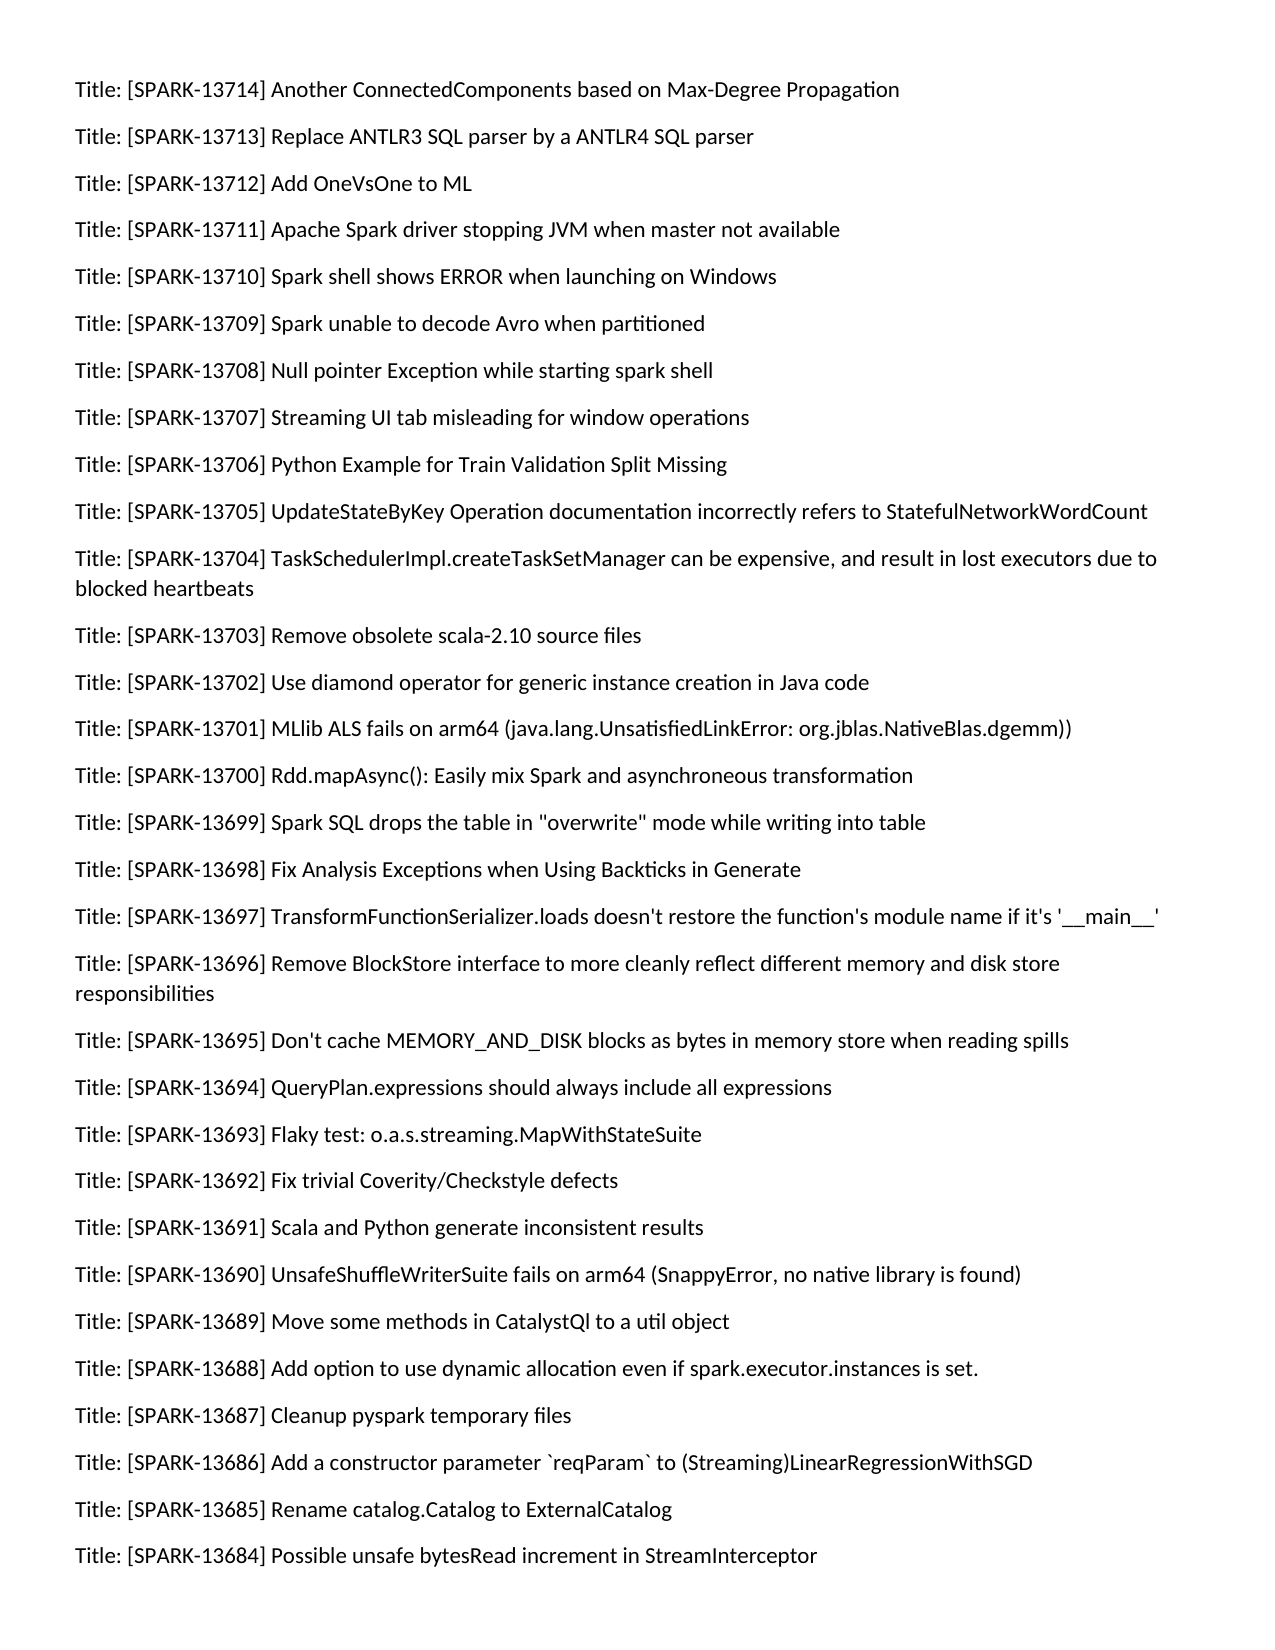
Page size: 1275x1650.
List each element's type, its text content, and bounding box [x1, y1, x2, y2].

text Title: [SPARK-13697] TransformFunctionSerializer.loads doesn't restore the function's module name if it's '__main__' [75, 902, 1200, 930]
text Title: [SPARK-13699] Spark SQL drops the table in "overwrite" mode while writing into table [75, 808, 1200, 836]
text Title: [SPARK-13690] UnsafeShuffleWriterSuite fails on arm64 (SnappyError, no native library is found) [75, 1260, 1200, 1288]
text Title: [SPARK-13693] Flaky test: o.a.s.streaming.MapWithStateSuite [75, 1120, 1200, 1148]
text Title: [SPARK-13705] UpdateStateByKey Operation documentation incorrectly refers to StatefulNetworkWordCount [75, 497, 1200, 525]
text Title: [SPARK-13707] Streaming UI tab misleading for window operations [75, 403, 1200, 431]
text Title: [SPARK-13711] Apache Spark driver stopping JVM when master not available [75, 216, 1200, 244]
text Title: [SPARK-13687] Cleanup pyspark temporary files [75, 1401, 1200, 1429]
text Title: [SPARK-13708] Null pointer Exception while starting spark shell [75, 356, 1200, 384]
text Title: [SPARK-13712] Add OneVsOne to ML [75, 169, 1200, 197]
text Title: [SPARK-13702] Use diamond operator for generic instance creation in Java code [75, 668, 1200, 696]
text Title: [SPARK-13686] Add a constructor parameter `reqParam` to (Streaming)LinearRegressionWithSGD [75, 1448, 1200, 1476]
text Title: [SPARK-13689] Move some methods in CatalystQl to a util object [75, 1307, 1200, 1335]
text Title: [SPARK-13714] Another ConnectedComponents based on Max-Degree Propagation [75, 75, 1200, 103]
text Title: [SPARK-13688] Add option to use dynamic allocation even if spark.executor.instances is set. [75, 1354, 1200, 1382]
text Title: [SPARK-13709] Spark unable to decode Avro when partitioned [75, 309, 1200, 337]
text Title: [SPARK-13713] Replace ANTLR3 SQL parser by a ANTLR4 SQL parser [75, 122, 1200, 150]
text Title: [SPARK-13710] Spark shell shows ERROR when launching on Windows [75, 262, 1200, 291]
text Title: [SPARK-13696] Remove BlockStore interface to more cleanly reflect different memory and disk store responsibilities [75, 949, 1200, 1007]
text Title: [SPARK-13694] QueryPlan.expressions should always include all expressions [75, 1073, 1200, 1101]
text Title: [SPARK-13692] Fix trivial Coverity/Checkstyle defects [75, 1167, 1200, 1195]
text Title: [SPARK-13703] Remove obsolete scala-2.10 source files [75, 621, 1200, 649]
text Title: [SPARK-13706] Python Example for Train Validation Split Missing [75, 450, 1200, 478]
text Title: [SPARK-13685] Rename catalog.Catalog to ExternalCatalog [75, 1495, 1200, 1523]
text Title: [SPARK-13701] MLlib ALS fails on arm64 (java.lang.UnsatisfiedLinkError: org.jblas.NativeBlas.dgemm)) [75, 714, 1200, 743]
text Title: [SPARK-13698] Fix Analysis Exceptions when Using Backticks in Generate [75, 855, 1200, 883]
text Title: [SPARK-13695] Don't cache MEMORY_AND_DISK blocks as bytes in memory store when reading spills [75, 1026, 1200, 1054]
text Title: [SPARK-13684] Possible unsafe bytesRead increment in StreamInterceptor [75, 1542, 1200, 1570]
text Title: [SPARK-13691] Scala and Python generate inconsistent results [75, 1213, 1200, 1242]
text Title: [SPARK-13704] TaskSchedulerImpl.createTaskSetManager can be expensive, and result in lost executors due to blocked heartbeats [75, 544, 1200, 602]
text Title: [SPARK-13700] Rdd.mapAsync(): Easily mix Spark and asynchroneous transformation [75, 761, 1200, 789]
